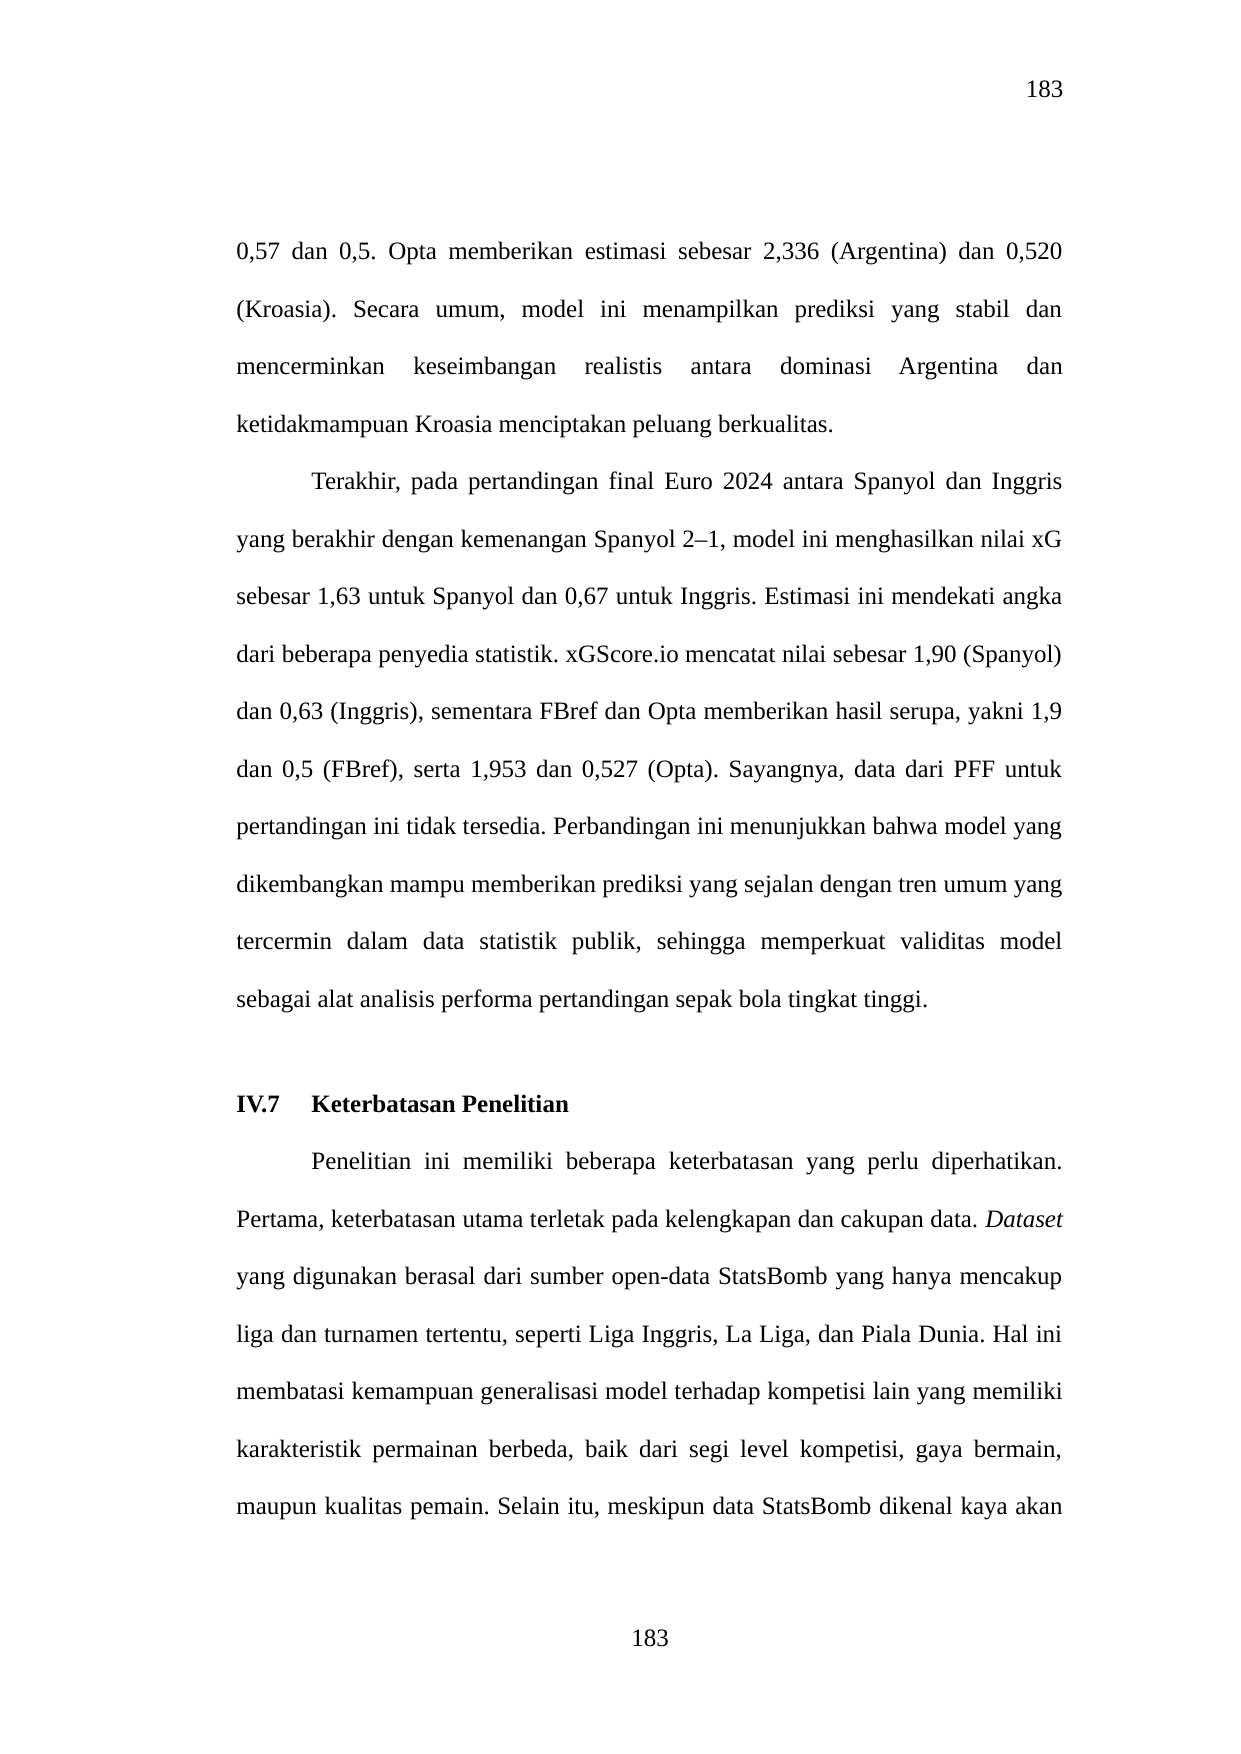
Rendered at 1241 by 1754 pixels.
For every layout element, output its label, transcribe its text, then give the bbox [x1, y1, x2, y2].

subtitle Keterbatasan Penelitian [236, 1089, 1063, 1118]
text Terakhir, pada pertandingan final Euro 2024 antara Spanyol dan Inggris yang berakhir dengan kemenangan Spanyol 2–1, model ini menghasilkan nilai xG sebesar 1,63 untuk Spanyol dan 0,67 untuk Inggris. Estimasi ini mendekati angka dari beberapa penyedia statistik. xGScore.io mencatat nilai sebesar 1,90 (Spanyol) dan 0,63 (Inggris), sementara FBref dan Opta memberikan hasil serupa, yakni 1,9 dan 0,5 (FBref), serta 1,953 dan 0,527 (Opta). Sayangnya, data dari PFF untuk pertandingan ini tidak tersedia. Perbandingan ini menunjukkan bahwa model yang dikembangkan mampu memberikan prediksi yang sejalan dengan tren umum yang tercermin dalam data statistik publik, sehingga memperkuat validitas model sebagai alat analisis performa pertandingan sepak bola tingkat tinggi. [236, 466, 1063, 1012]
